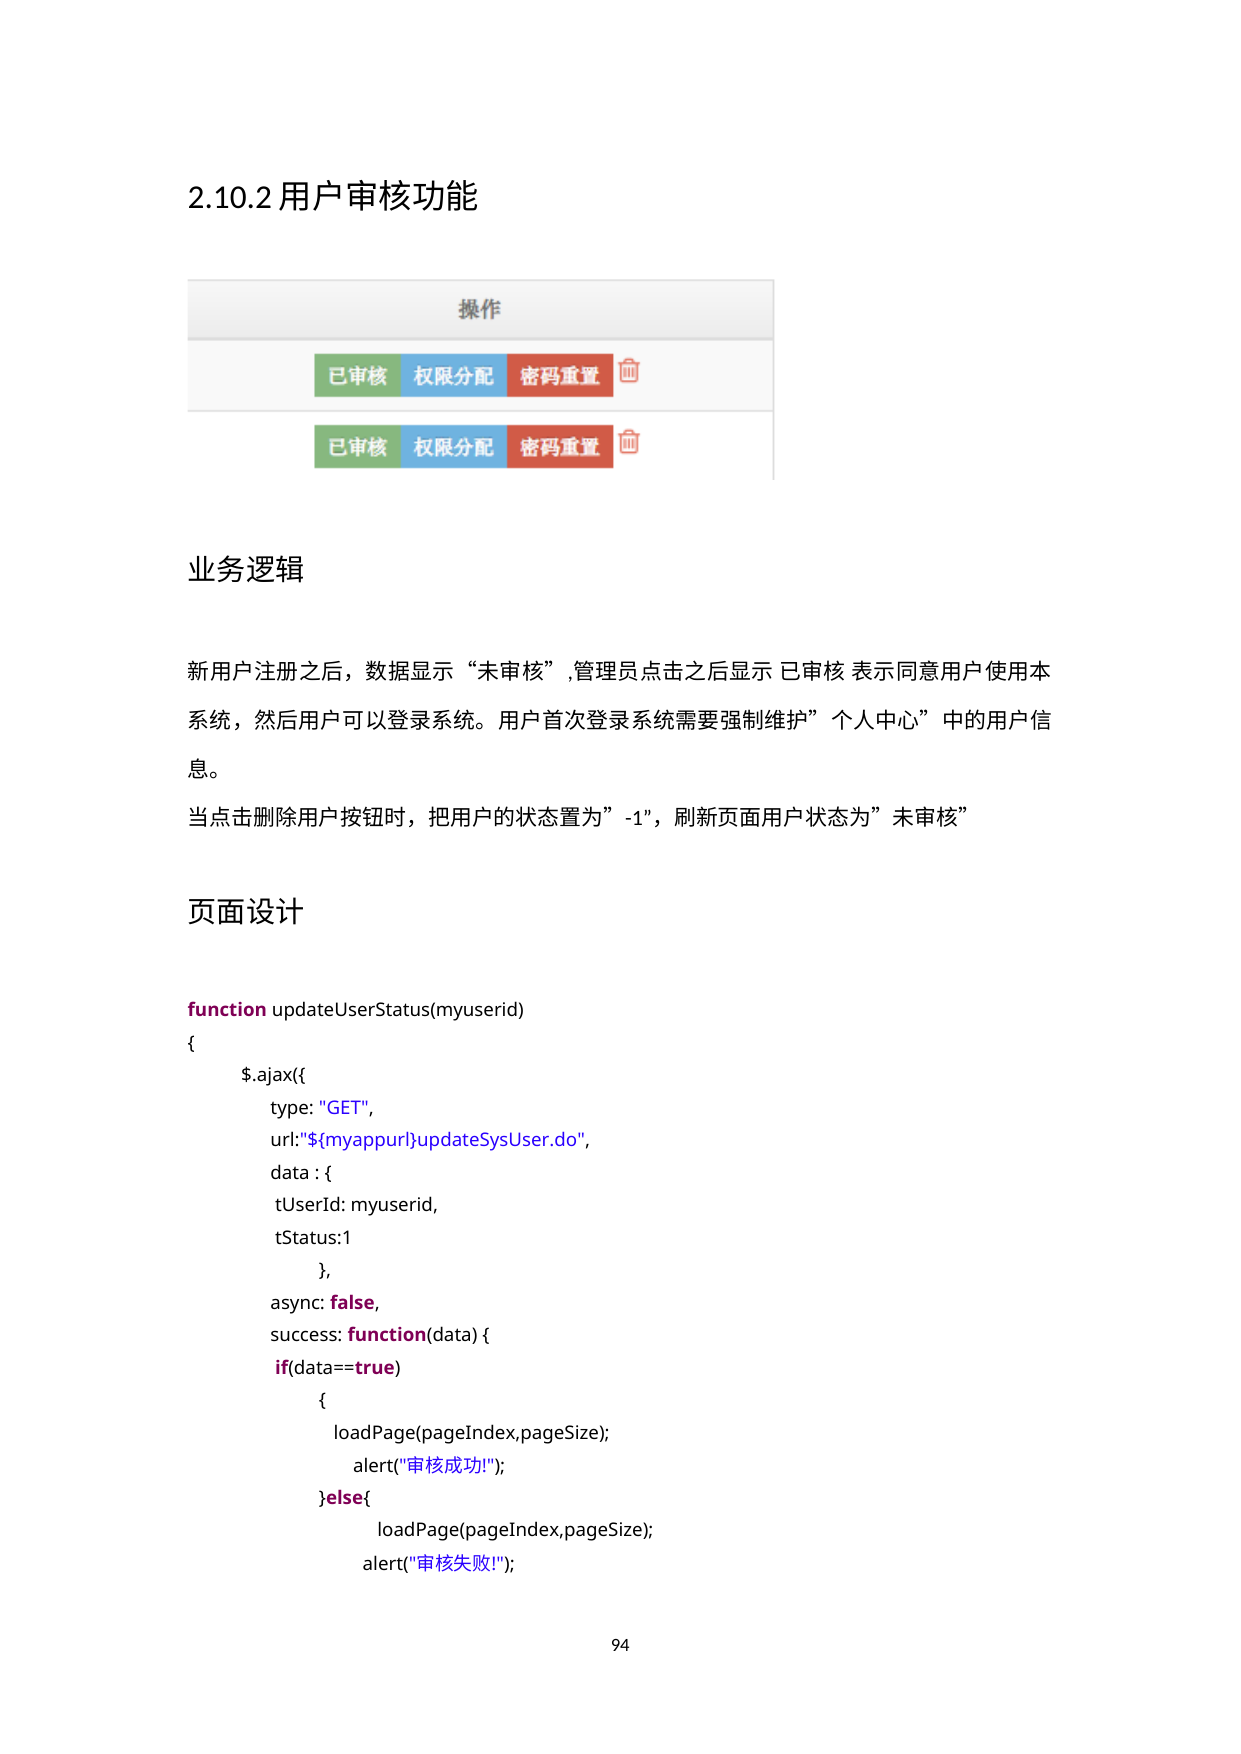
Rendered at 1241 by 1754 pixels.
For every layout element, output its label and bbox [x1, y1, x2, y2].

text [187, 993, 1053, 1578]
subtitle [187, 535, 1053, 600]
picture [187, 278, 778, 480]
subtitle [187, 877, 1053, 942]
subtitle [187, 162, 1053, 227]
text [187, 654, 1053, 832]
